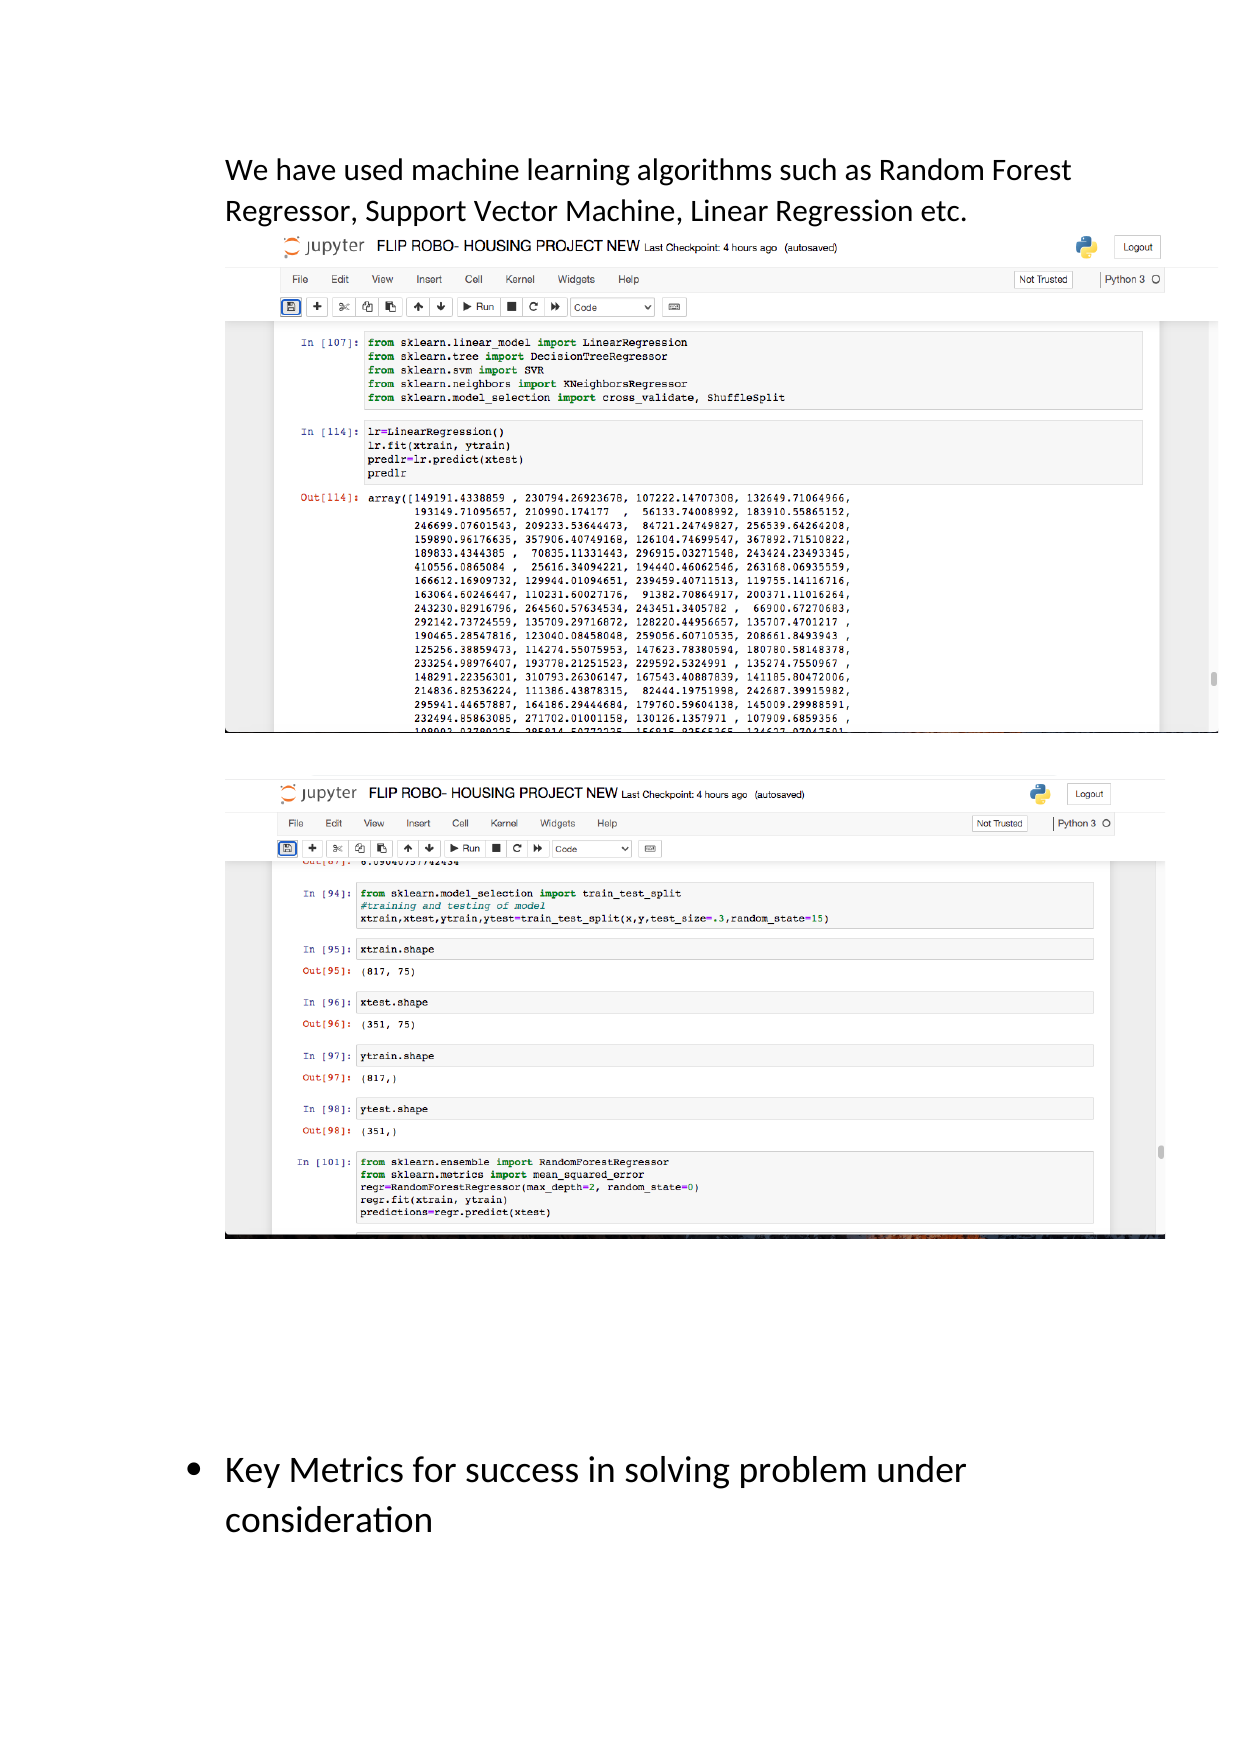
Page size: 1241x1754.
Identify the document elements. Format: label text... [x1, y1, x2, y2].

list We have used machine learning algorithms such as Random Forest Regressor, Support Vector Machine, Linear Regression etc. [225, 150, 1090, 229]
list Key Metrics for success in solving problem under consideration [187, 1446, 1090, 1541]
picture [225, 232, 1219, 733]
picture [225, 775, 1166, 1239]
